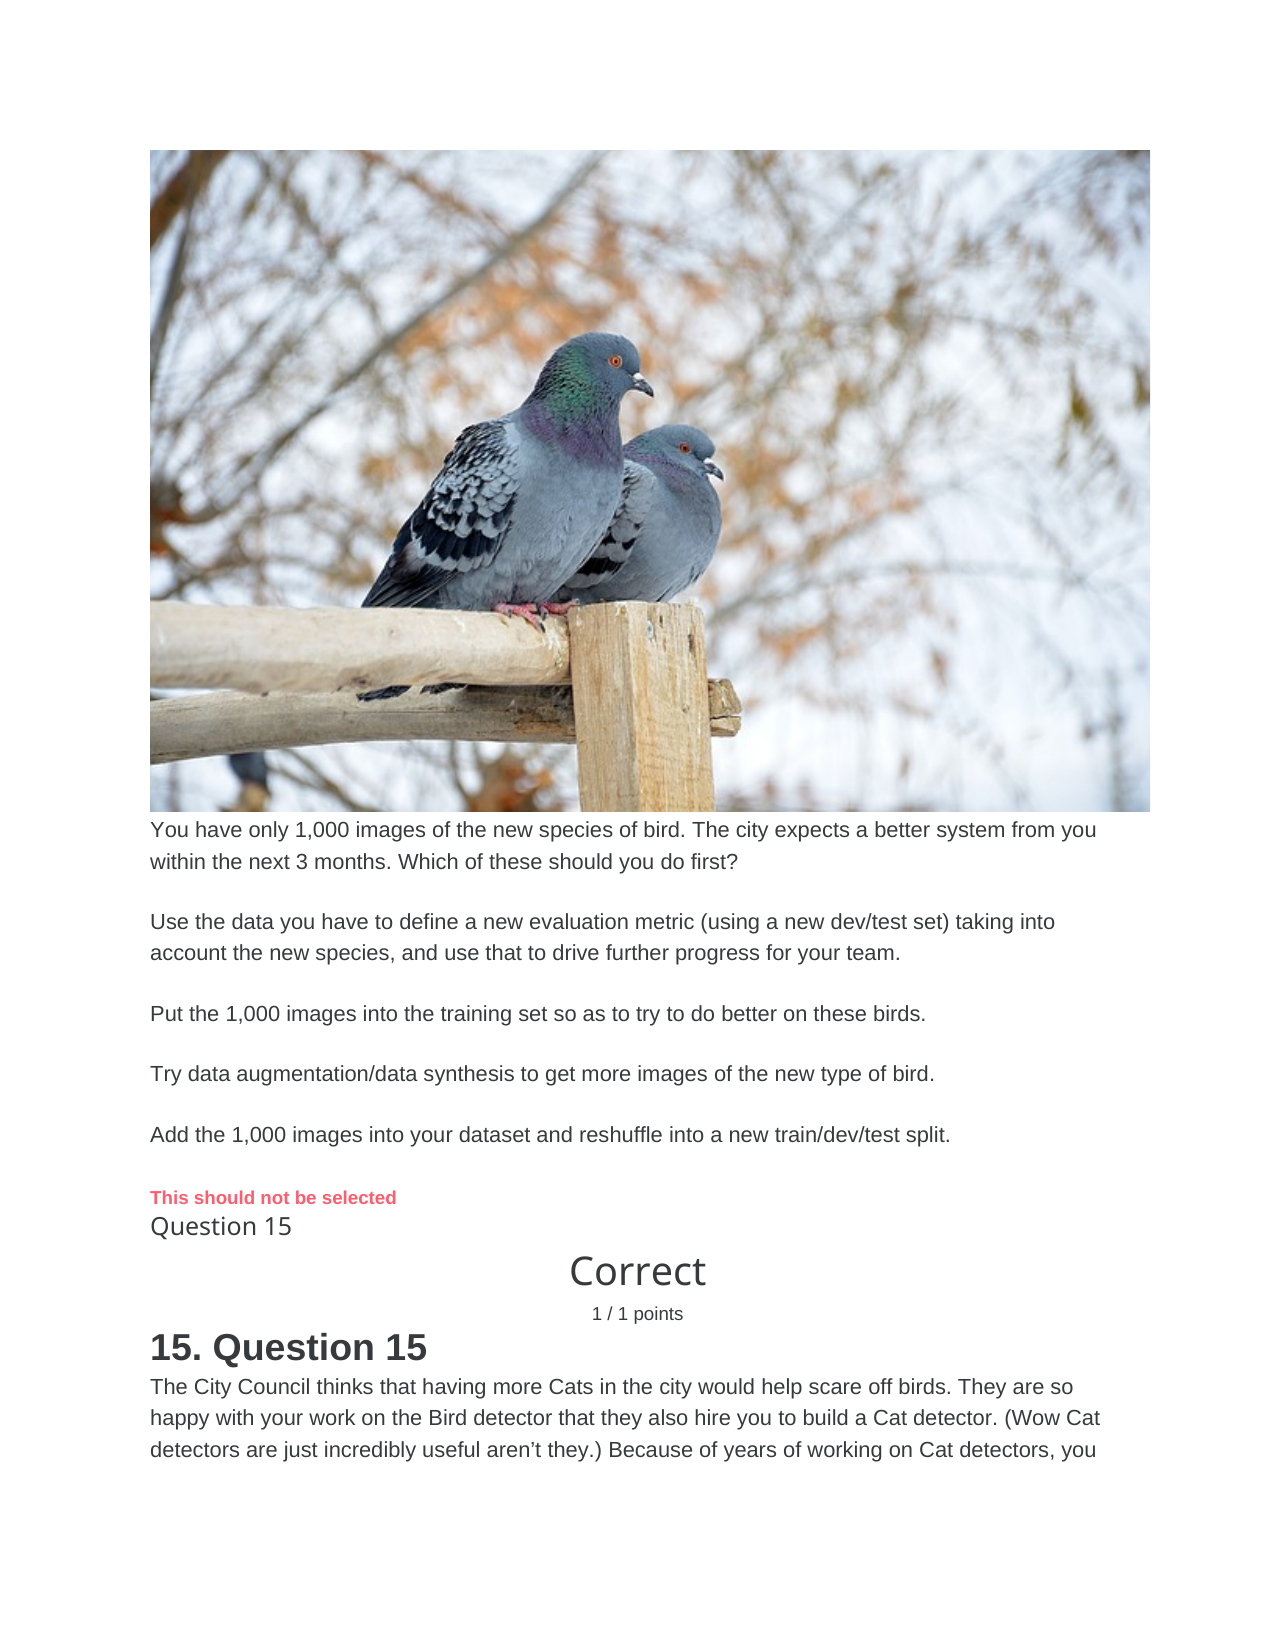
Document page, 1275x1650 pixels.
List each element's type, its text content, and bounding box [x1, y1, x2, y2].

picture [150, 150, 1151, 812]
text 1 / 1 points [150, 1297, 1125, 1325]
text Try data augmentation/data synthesis to get more images of the new type of bird. [150, 1055, 1125, 1086]
text Put the 1,000 images into the training set so as to try to do better on these birds. [150, 994, 1125, 1026]
text Use the data you have to define a new evaluation metric (using a new dev/test set) taking into account the new species, and use that to drive further progress for your team. [150, 903, 1125, 965]
text Add the 1,000 images into your dataset and reshuffle into a new train/dev/test split. [150, 1115, 1125, 1147]
text This should not be selected [150, 1176, 1125, 1209]
text Question 15 [150, 1209, 1125, 1243]
text You have only 1,000 images of the new species of bird. The city expects a better system from you within the next 3 months. Which of these should you do first? [150, 812, 1125, 874]
text Correct [150, 1243, 1125, 1297]
text 15. Question 15 [150, 1325, 1125, 1368]
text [150, 1368, 1125, 1462]
